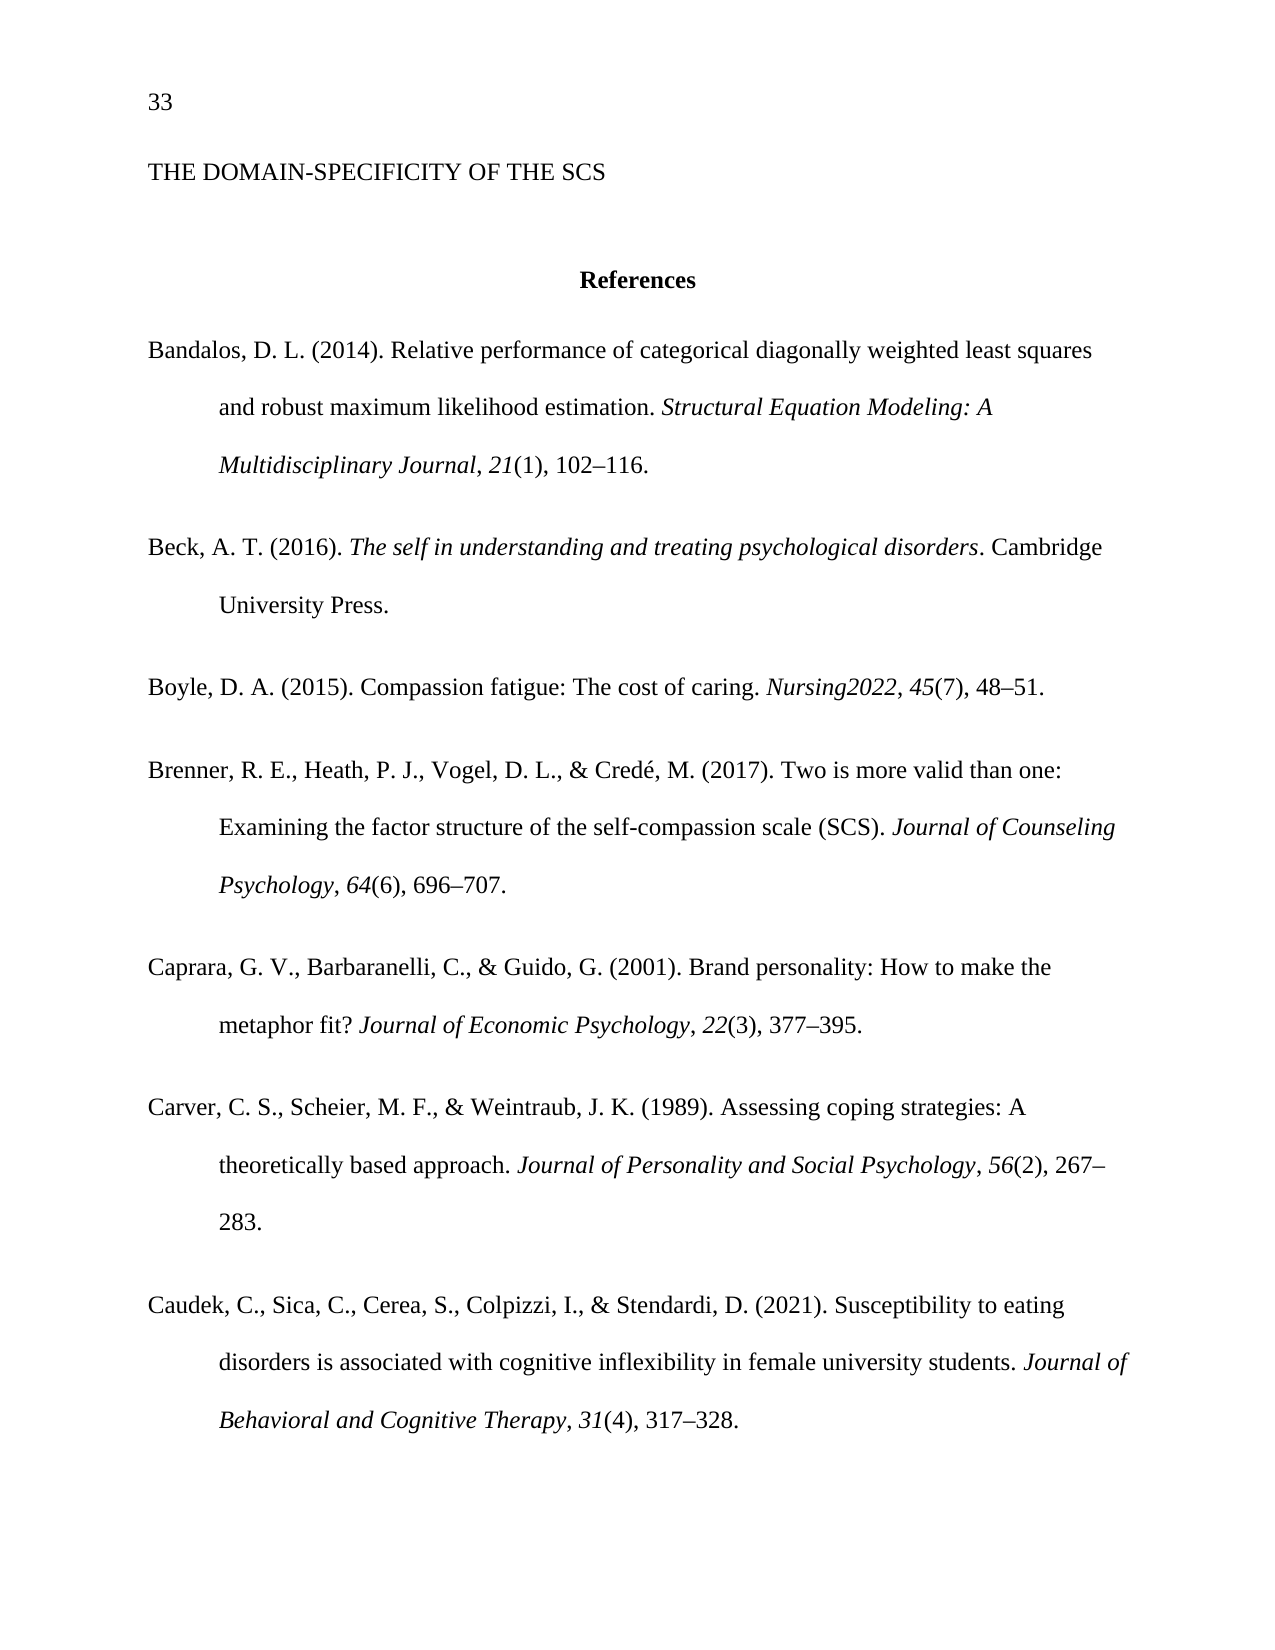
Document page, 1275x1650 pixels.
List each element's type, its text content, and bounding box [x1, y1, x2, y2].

subtitle References [148, 265, 1127, 294]
text Beck, A. T. (2016). The self in understanding and treating psychological disorders. Cambridge University Press. [148, 532, 1127, 619]
text Brenner, R. E., Heath, P. J., Vogel, D. L., & Credé, M. (2017). Two is more valid than one: Examining the factor structure of the self-compassion scale (SCS). Journal of Counseling Psychology, 64(6), 696–707. [148, 755, 1127, 899]
text Carver, C. S., Scheier, M. F., & Weintraub, J. K. (1989). Assessing coping strategies: A theoretically based approach. Journal of Personality and Social Psychology, 56(2), 267–283. [148, 1092, 1127, 1236]
text Bandalos, D. L. (2014). Relative performance of categorical diagonally weighted least squares and robust maximum likelihood estimation. Structural Equation Modeling: A Multidisciplinary Journal, 21(1), 102–116. [148, 335, 1127, 479]
text Boyle, D. A. (2015). Compassion fatigue: The cost of caring. Nursing2022, 45(7), 48–51. [148, 672, 1127, 701]
text Caudek, C., Sica, C., Cerea, S., Colpizzi, I., & Stendardi, D. (2021). Susceptibility to eating disorders is associated with cognitive inflexibility in female university students. Journal of Behavioral and Cognitive Therapy, 31(4), 317–328. [148, 1290, 1127, 1434]
text Caprara, G. V., Barbaranelli, C., & Guido, G. (2001). Brand personality: How to make the metaphor fit? Journal of Economic Psychology, 22(3), 377–395. [148, 952, 1127, 1039]
